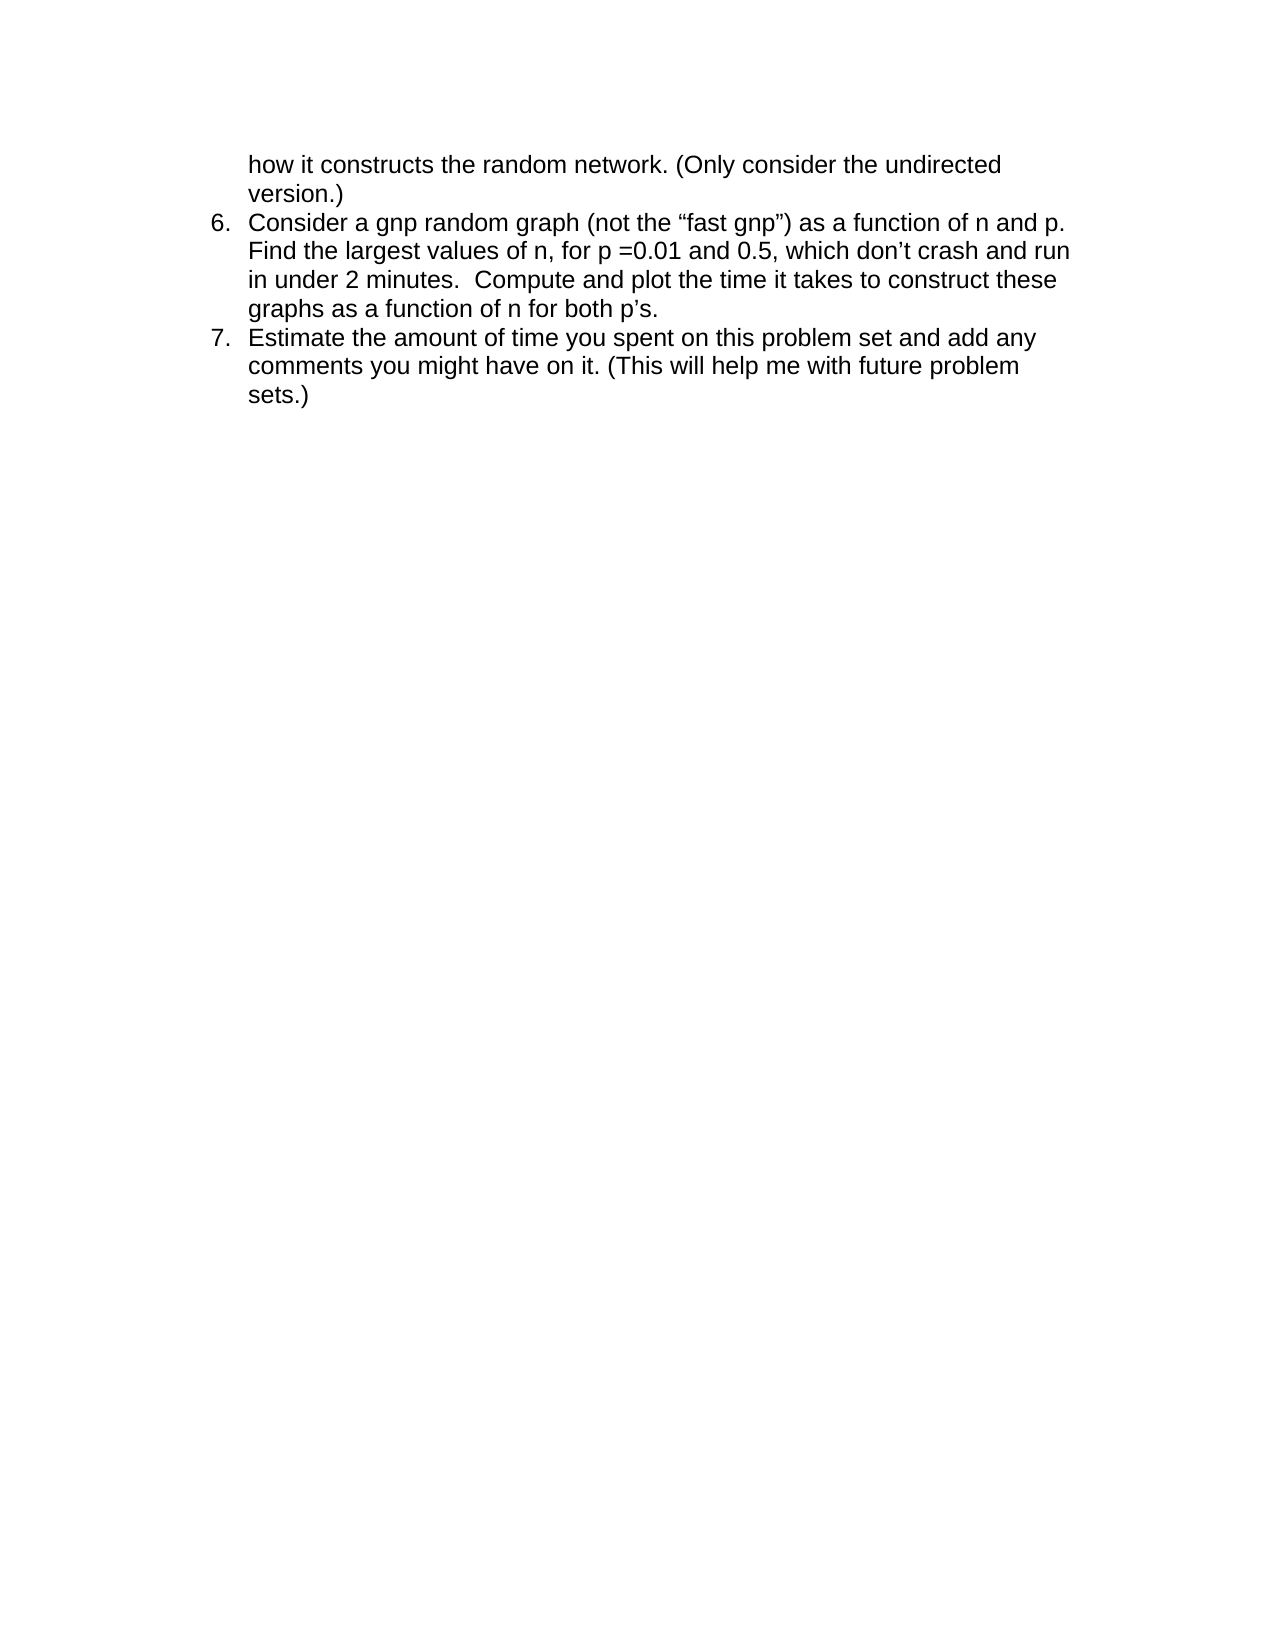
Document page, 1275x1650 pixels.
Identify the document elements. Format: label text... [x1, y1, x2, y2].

list Consider a gnp random graph (not the “fast gnp”) as a function of n and p. Find the largest values of n, for p =0.01 and 0.5, which don’t crash and run in under 2 minutes. Compute and plot the time it takes to construct these graphs as a function of n for both p’s. [210, 207, 1087, 322]
list Estimate the amount of time you spent on this problem set and add any comments you might have on it. (This will help me with future problem sets.) [210, 322, 1087, 409]
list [210, 150, 1087, 207]
